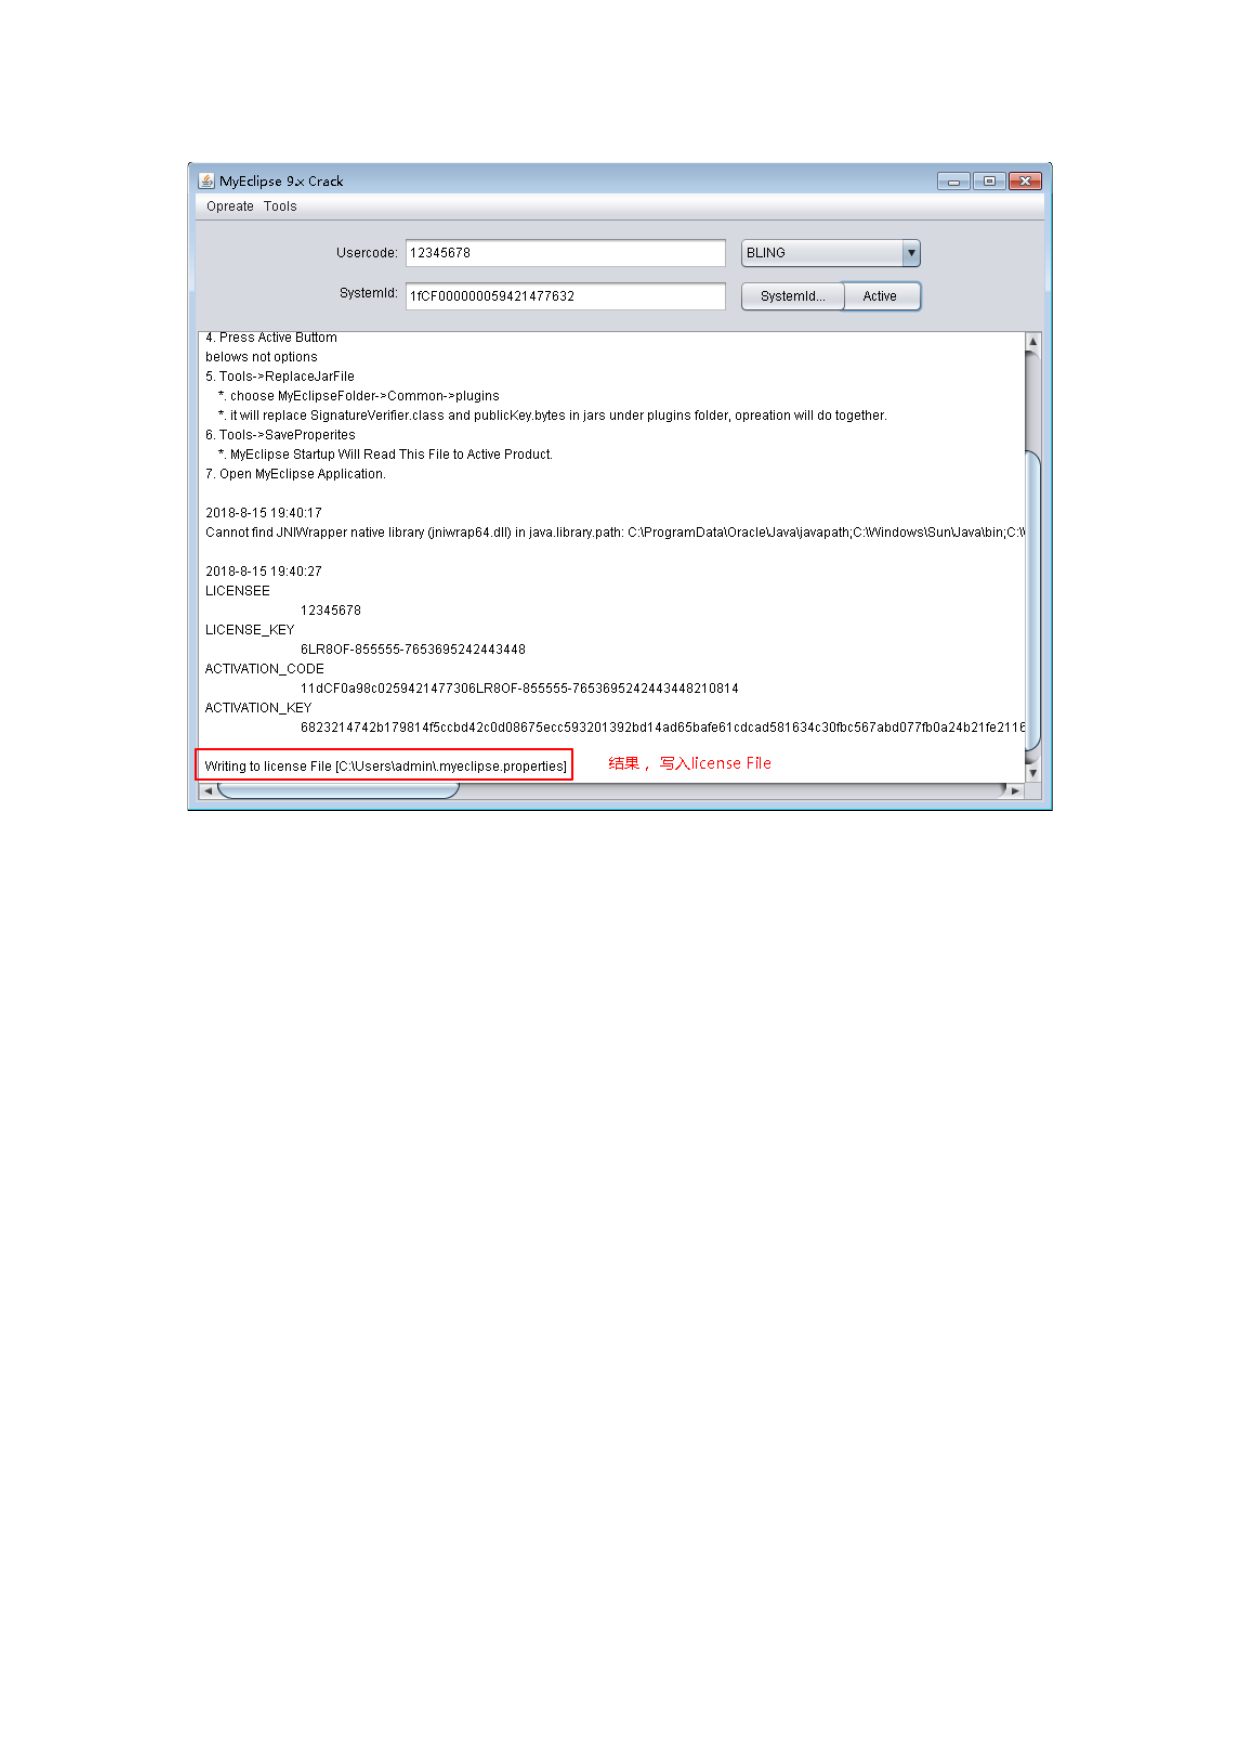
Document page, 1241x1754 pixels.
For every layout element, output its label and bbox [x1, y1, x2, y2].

picture [187, 162, 1053, 811]
